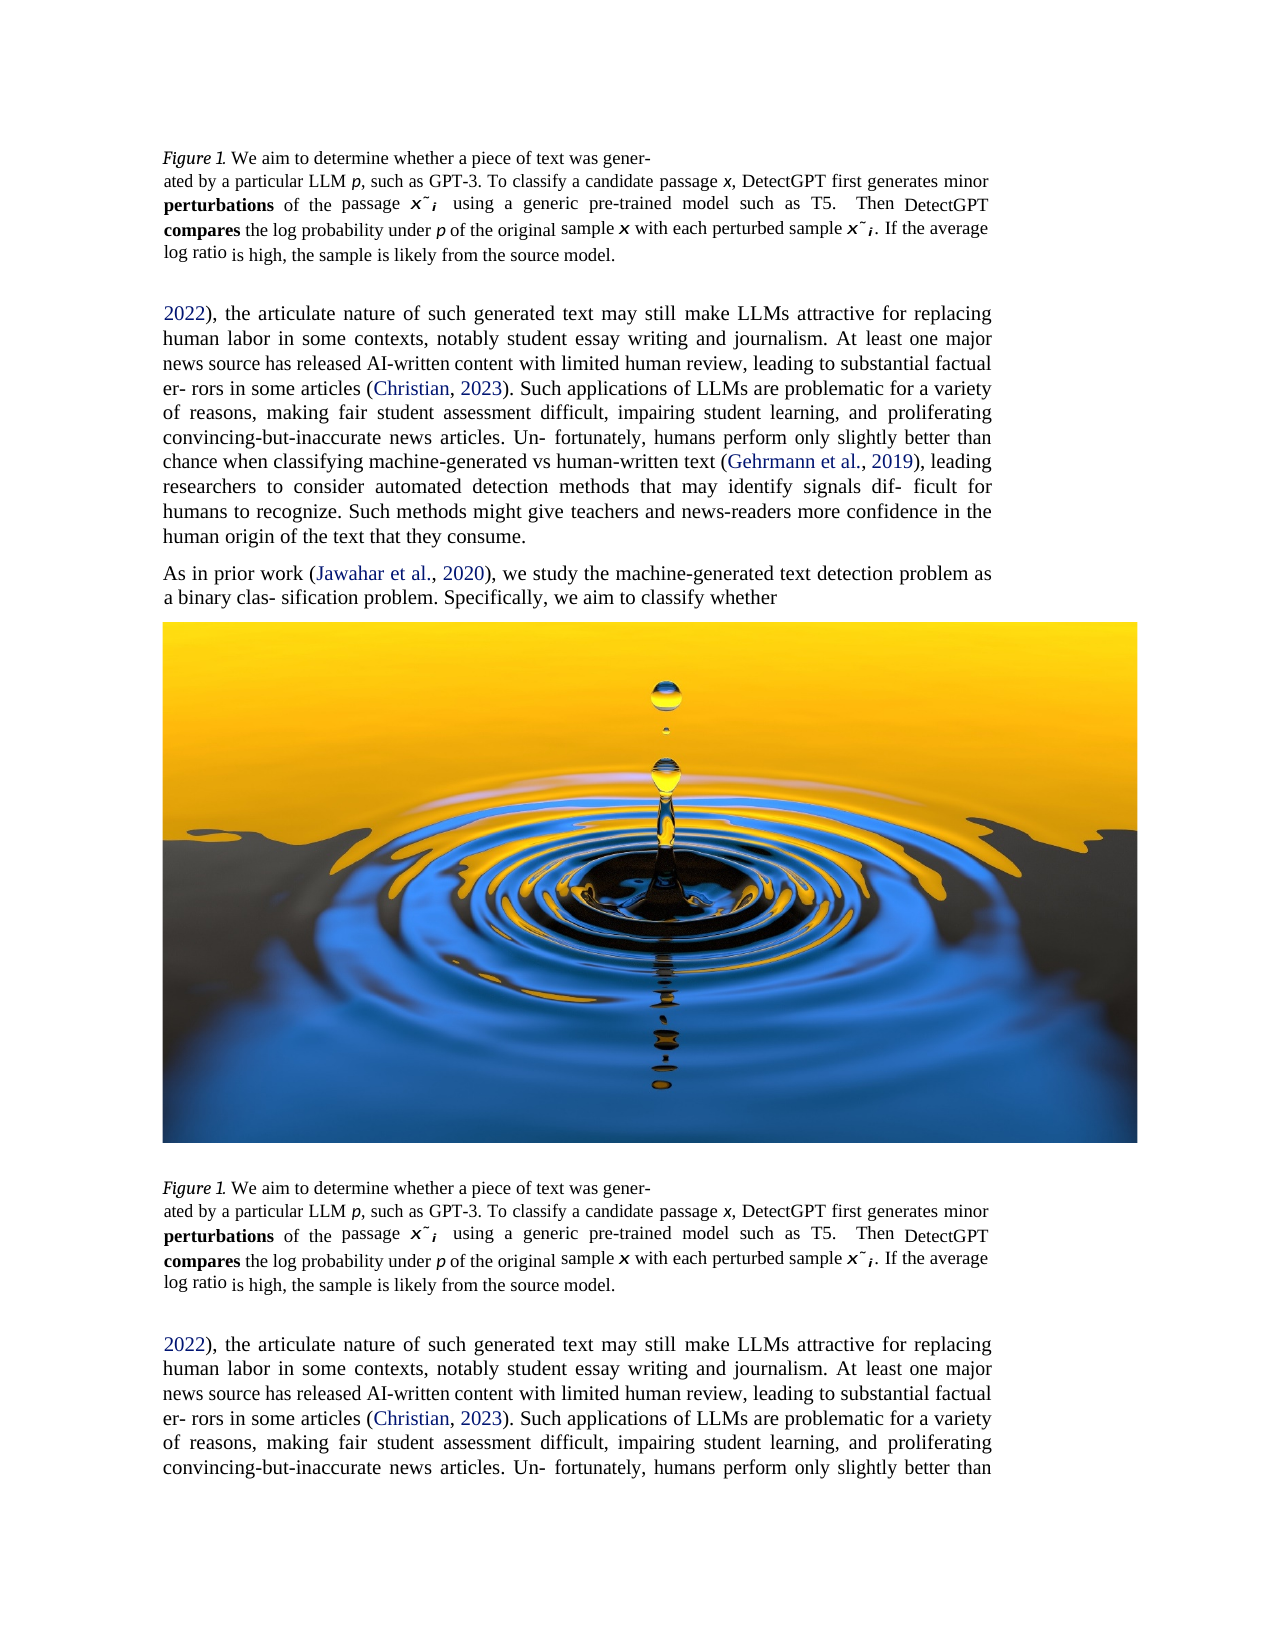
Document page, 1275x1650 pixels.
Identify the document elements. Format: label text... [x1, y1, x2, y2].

text ated by a particular LLM p, such as GPT-3. To classify a candidate passage x, DetectGPT first generates minor perturbations of the passage x˜i using a generic pre-trained model such as T5. Then DetectGPT compares the log probability under p of the original sample x with each perturbed sample x˜i. If the average log ratio is high, the sample is likely from the source model. [163, 1199, 989, 1295]
text Figure 1. We aim to determine whether a piece of text was gener- [162, 1180, 1125, 1198]
text Figure 1. We aim to determine whether a piece of text was gener- [162, 150, 1125, 168]
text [163, 1331, 992, 1479]
text ated by a particular LLM p, such as GPT-3. To classify a candidate passage x, DetectGPT first generates minor perturbations of the passage x˜i using a generic pre-trained model such as T5. Then DetectGPT compares the log probability under p of the original sample x with each perturbed sample x˜i. If the average log ratio is high, the sample is likely from the source model. [163, 169, 989, 265]
text As in prior work (Jawahar et al., 2020), we study the machine-generated text detection problem as a binary clas- sification problem. Specifically, we aim to classify whether [163, 561, 992, 609]
picture [162, 622, 1138, 1143]
